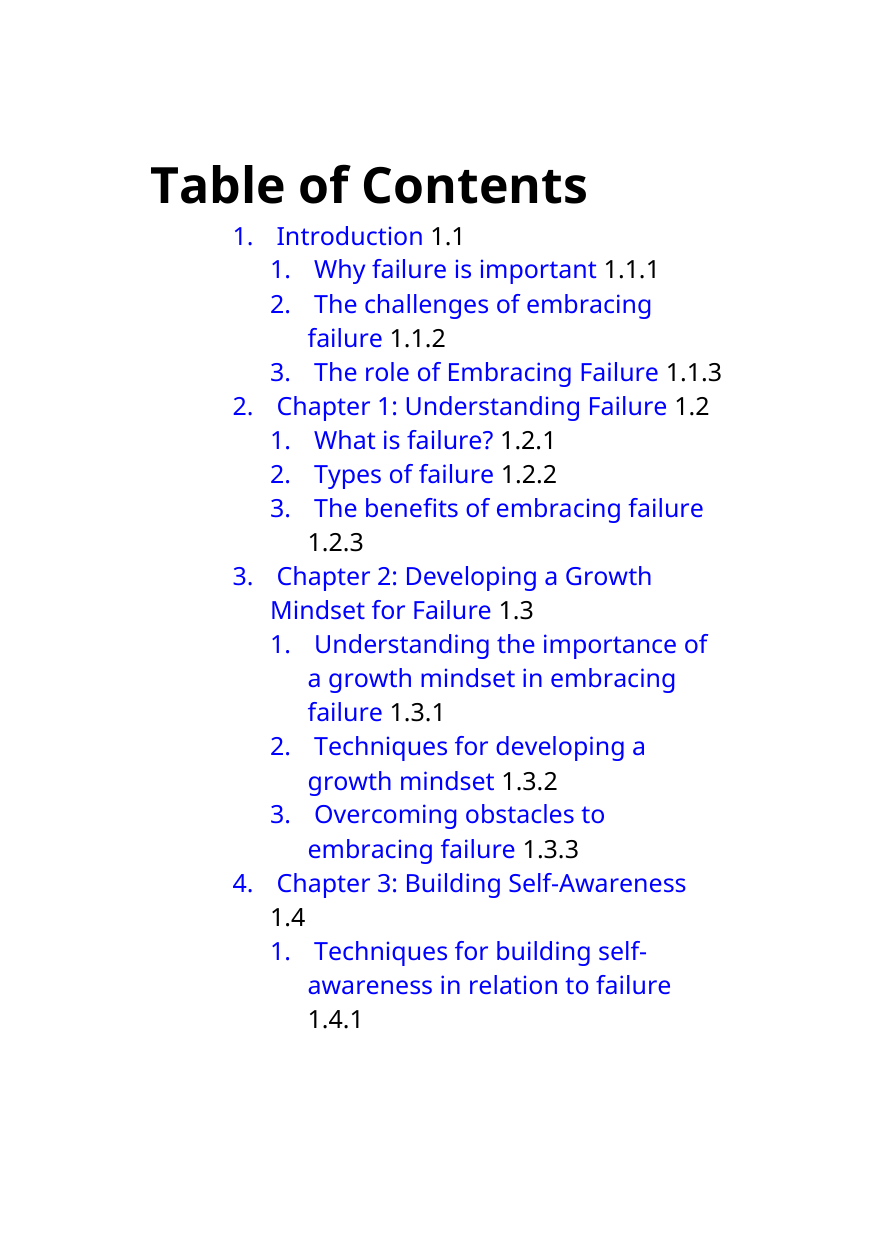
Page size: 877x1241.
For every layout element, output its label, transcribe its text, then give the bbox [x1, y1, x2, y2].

list Types of failure 1.2.2 [270, 457, 727, 491]
list Techniques for developing a growth mindset 1.3.2 [270, 729, 727, 797]
list Overcoming obstacles to embracing failure 1.3.3 [270, 797, 727, 865]
subtitle Table of Contents [150, 150, 727, 218]
list Chapter 2: Developing a Growth Mindset for Failure 1.3 [232, 559, 727, 627]
list Introduction 1.1 [232, 218, 727, 252]
list Understanding the importance of a growth mindset in embracing failure 1.3.1 [270, 627, 727, 729]
list Techniques for building self-awareness in relation to failure 1.4.1 [270, 933, 727, 1036]
list Why failure is important 1.1.1 [270, 252, 727, 286]
list What is failure? 1.2.1 [270, 422, 727, 457]
list The challenges of embracing failure 1.1.2 [270, 286, 727, 354]
list The role of Embracing Failure 1.1.3 [270, 354, 727, 388]
list Chapter 1: Understanding Failure 1.2 [232, 388, 727, 422]
list Chapter 3: Building Self-Awareness 1.4 [232, 865, 727, 933]
list The benefits of embracing failure 1.2.3 [270, 491, 727, 559]
